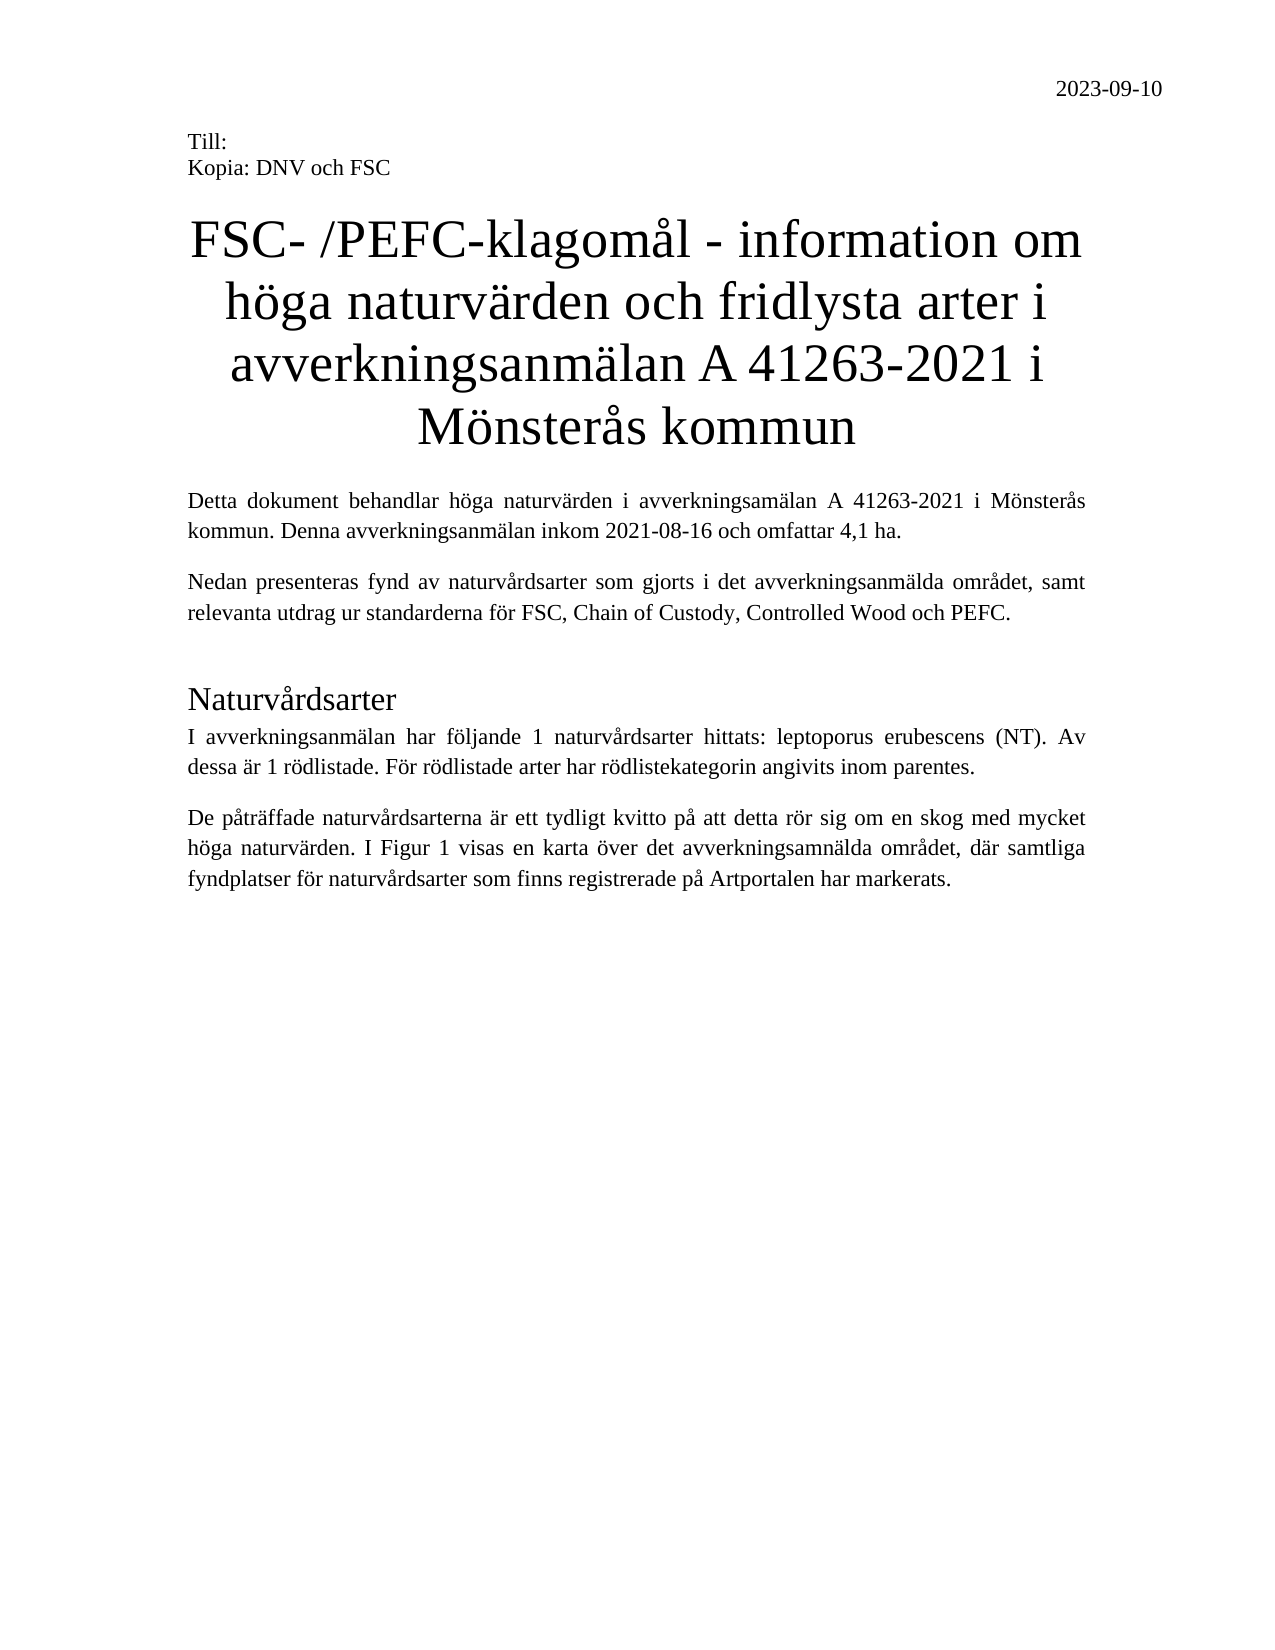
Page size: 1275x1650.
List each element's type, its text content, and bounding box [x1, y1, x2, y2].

text Nedan presenteras fynd av naturvårdsarter som gjorts i det avverkningsanmälda området, samt relevanta utdrag ur standarderna för FSC, Chain of Custody, Controlled Wood och PEFC. [187, 568, 1087, 625]
subtitle Naturvårdsarter [187, 679, 1087, 717]
text I avverkningsanmälan har följande 1 naturvårdsarter hittats: leptoporus erubescens (NT). Av dessa är 1 rödlistade. För rödlistade arter har rödlistekategorin angivits inom parentes. [187, 723, 1087, 779]
text De påträffade naturvårdsarterna är ett tydligt kvitto på att detta rör sig om en skog med mycket höga naturvärden. I Figur 1 visas en karta över det avverkningsamnälda området, där samtliga fyndplatser för naturvårdsarter som finns registrerade på Artportalen har markerats. [187, 804, 1087, 891]
title FSC- /PEFC-klagomål - information om höga naturvärden och fridlysta arter i avverkningsanmälan A 41263-2021 i Mönsterås kommun [187, 207, 1087, 456]
text Detta dokument behandlar höga naturvärden i avverkningsamälan A 41263-2021 i Mönsterås kommun. Denna avverkningsanmälan inkom 2021-08-16 och omfattar 4,1 ha. [187, 487, 1087, 544]
